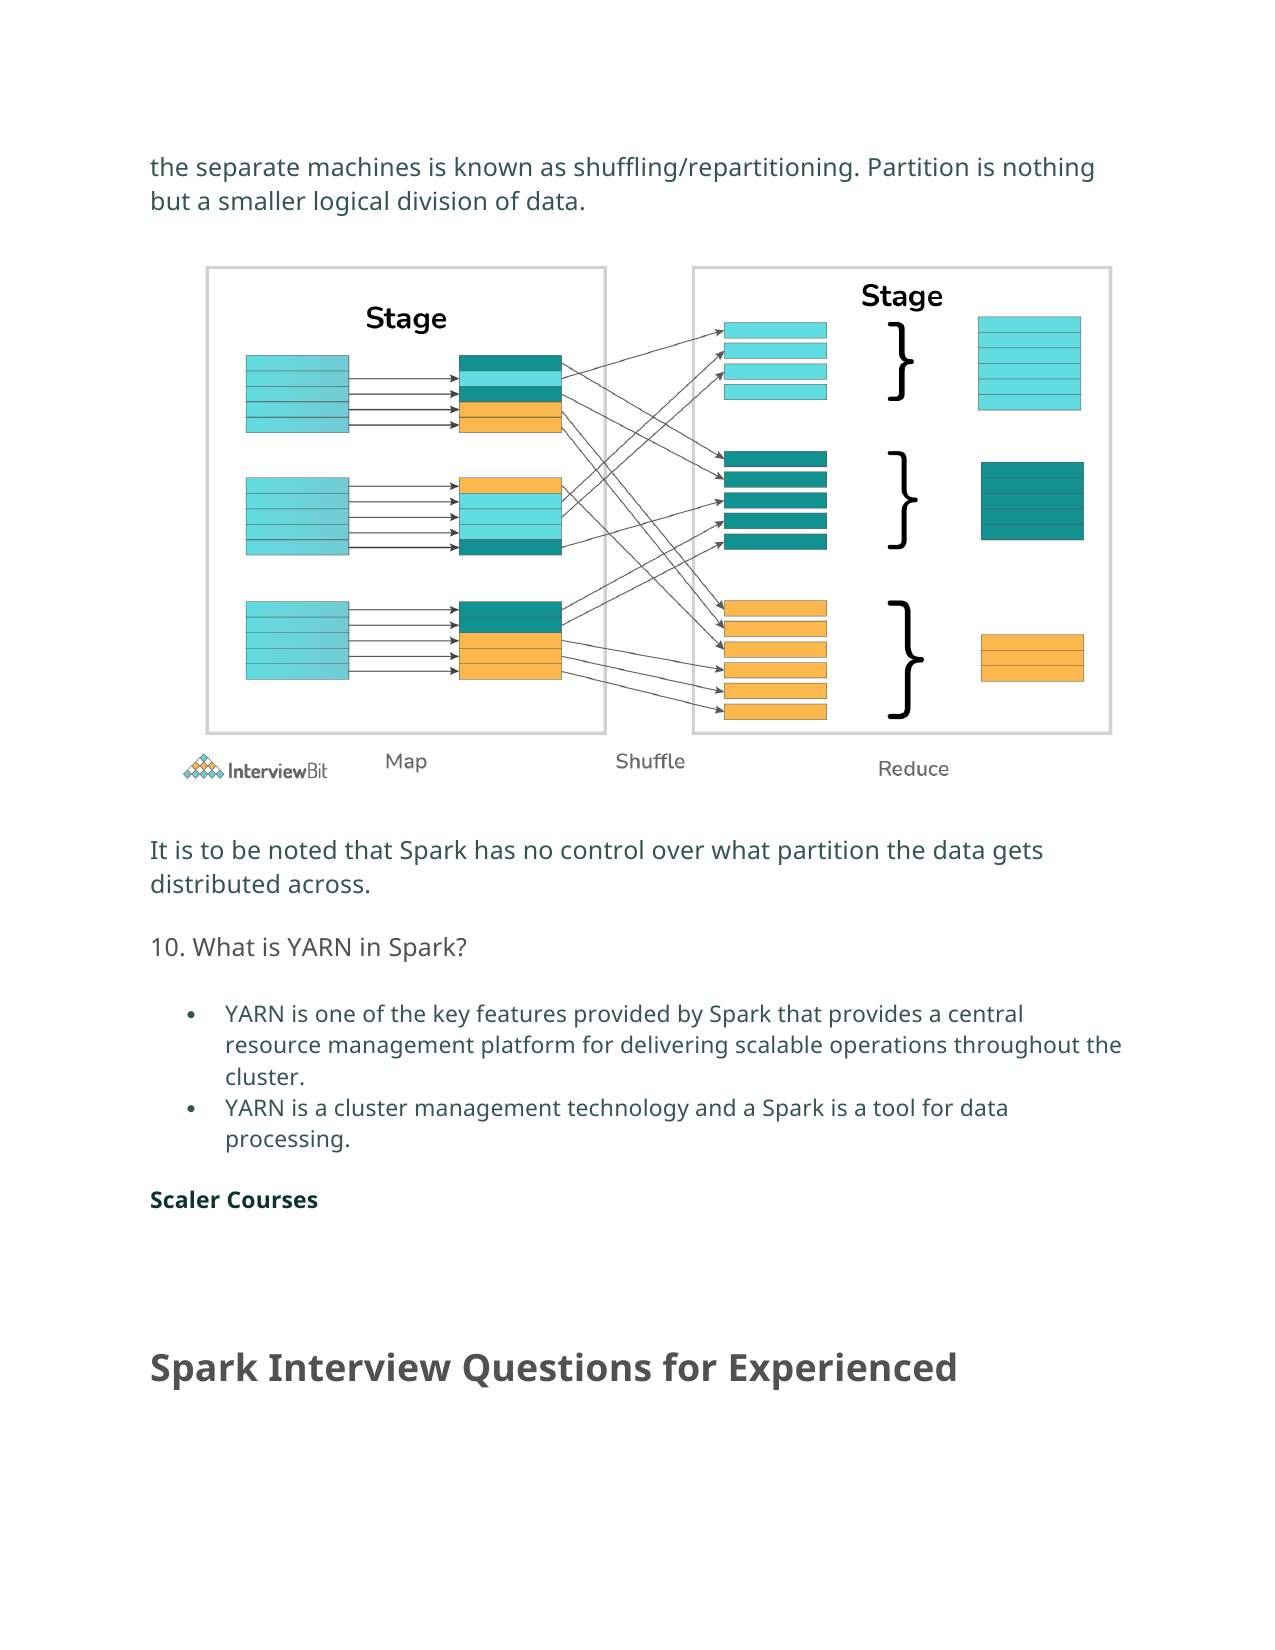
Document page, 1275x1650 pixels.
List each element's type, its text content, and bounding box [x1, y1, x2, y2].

list YARN is one of the key features provided by Spark that provides a central resource management platform for delivering scalable operations throughout the cluster. [187, 998, 1125, 1092]
text Scaler Courses [150, 1183, 1125, 1215]
subtitle 10. What is YARN in Spark? [150, 930, 1125, 964]
picture [150, 247, 1125, 800]
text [150, 150, 1125, 218]
list YARN is a cluster management technology and a Spark is a tool for data processing. [187, 1092, 1125, 1154]
subtitle Spark Interview Questions for Experienced [150, 1341, 1125, 1392]
text It is to be noted that Spark has no control over what partition the data gets distributed across. [150, 832, 1125, 901]
